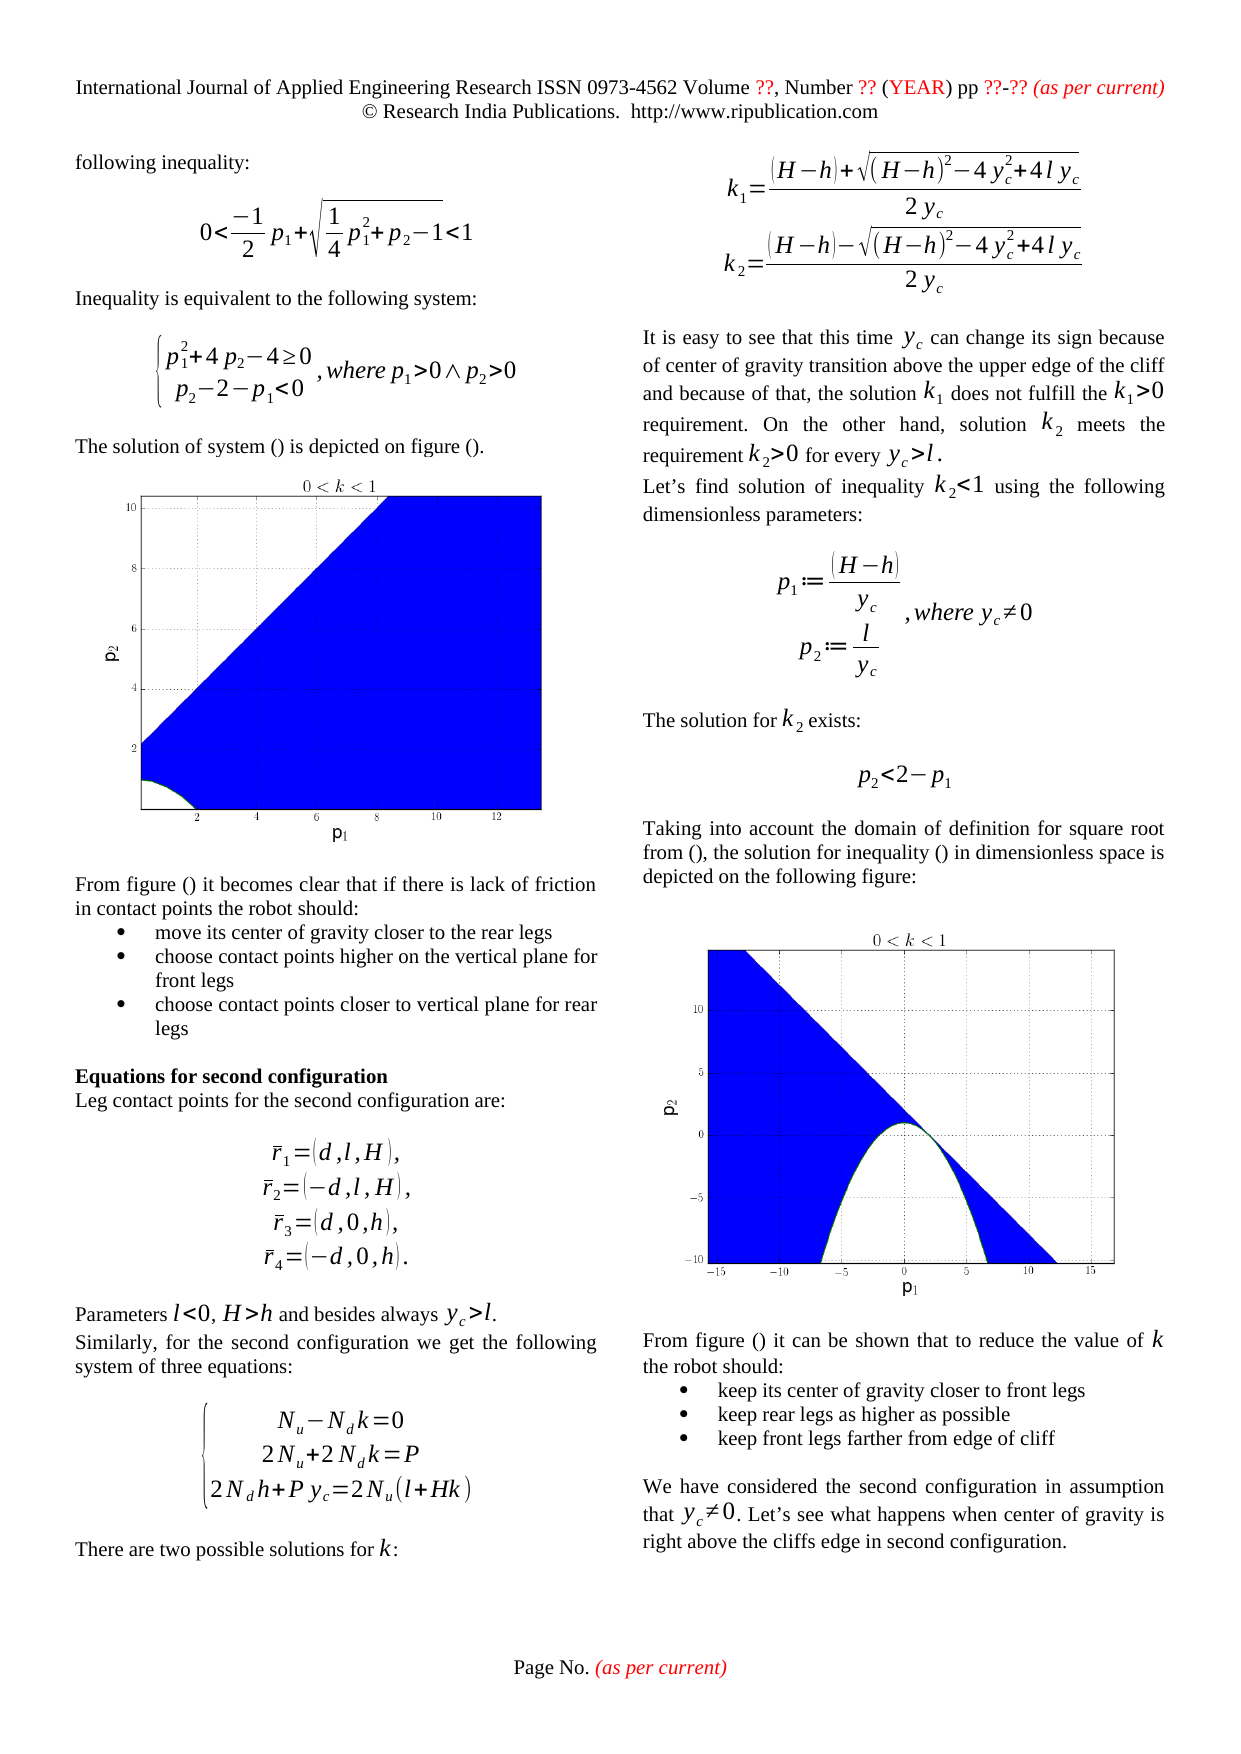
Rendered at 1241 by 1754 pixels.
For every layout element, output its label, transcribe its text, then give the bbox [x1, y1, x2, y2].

text Similarly, for the second configuration we get the following system of three equations: [75, 1329, 598, 1378]
text It is easy to see that this time can change its sign because of center of gravity transition above the upper edge of the cliff and because of that, the solution does not fulfill the requirement. On the other hand, solution meets the requirement for every [643, 321, 1165, 471]
text Inequality is equivalent to the following system: [75, 286, 598, 310]
list choose contact points higher on the vertical plane for front legs [117, 944, 598, 992]
picture [642, 911, 1166, 1302]
text From figure () it becomes clear that if there is lack of friction in contact points the robot should: [75, 872, 598, 920]
text Equations for second configuration [75, 1064, 598, 1088]
text After substitution of () into the expressions for we get the following inequality: [75, 150, 598, 174]
text Let’s find solution of inequality using the following dimensionless parameters: [643, 471, 1165, 526]
text Parameters , and besides always . [75, 1298, 598, 1329]
list keep front legs farther from edge of cliff [680, 1426, 1165, 1450]
list keep its center of gravity closer to front legs [680, 1378, 1165, 1402]
text Taking into account the domain of definition for square root from (), the solution for inequality () in dimensionless space is depicted on the following figure: [643, 816, 1165, 888]
text There are two possible solutions for : [75, 1535, 598, 1562]
list choose contact points closer to vertical plane for rear legs [117, 992, 598, 1040]
text We have considered the second configuration in assumption that . Let’s see what happens when center of gravity is right above the cliffs edge in second configuration. [643, 1474, 1165, 1553]
text From figure () it can be shown that to reduce the value of the robot should: [643, 1326, 1165, 1378]
text Leg contact points for the second configuration are: [75, 1088, 598, 1112]
picture [75, 457, 598, 848]
text The solution of system () is depicted on figure (). [75, 434, 598, 457]
list move its center of gravity closer to the rear legs [117, 920, 598, 944]
list keep rear legs as higher as possible [680, 1402, 1165, 1426]
text The solution for exists: [643, 705, 1165, 736]
